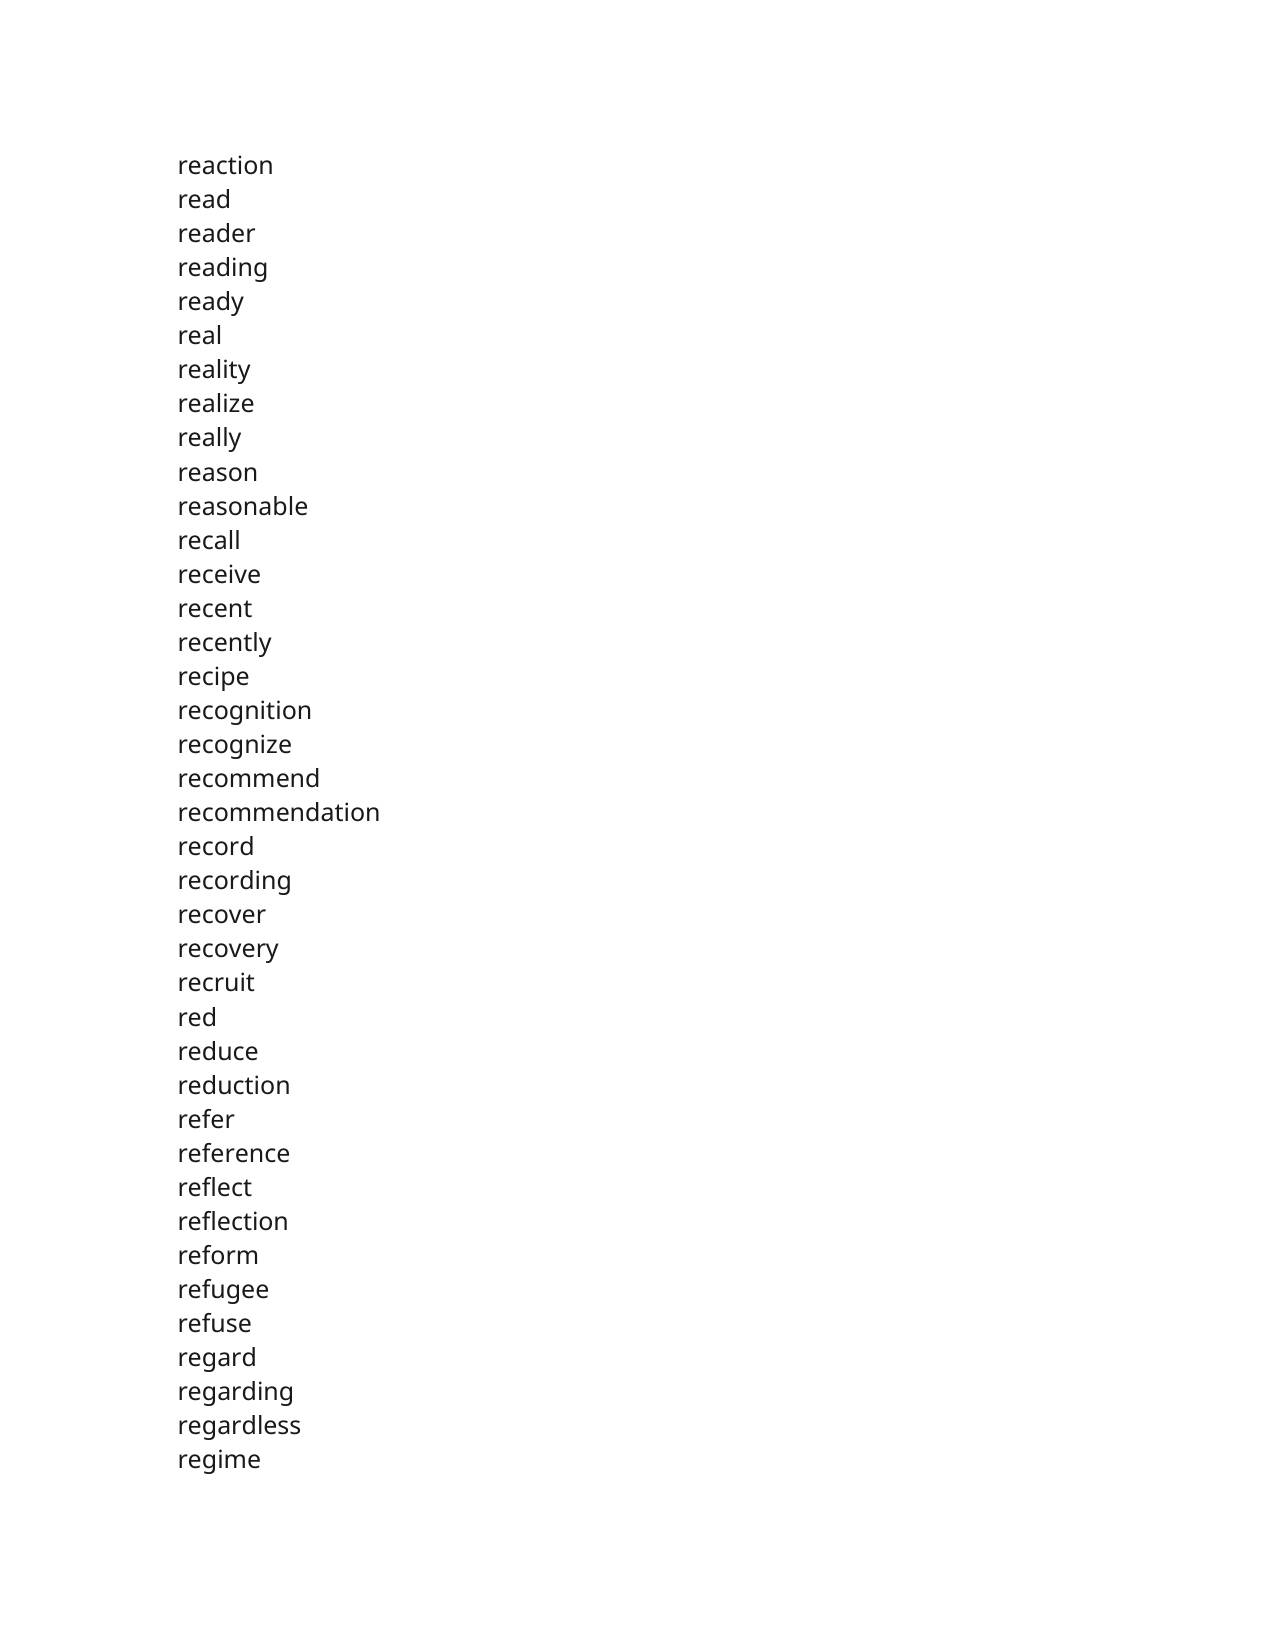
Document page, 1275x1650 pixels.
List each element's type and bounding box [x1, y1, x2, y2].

text [177, 148, 1098, 1476]
